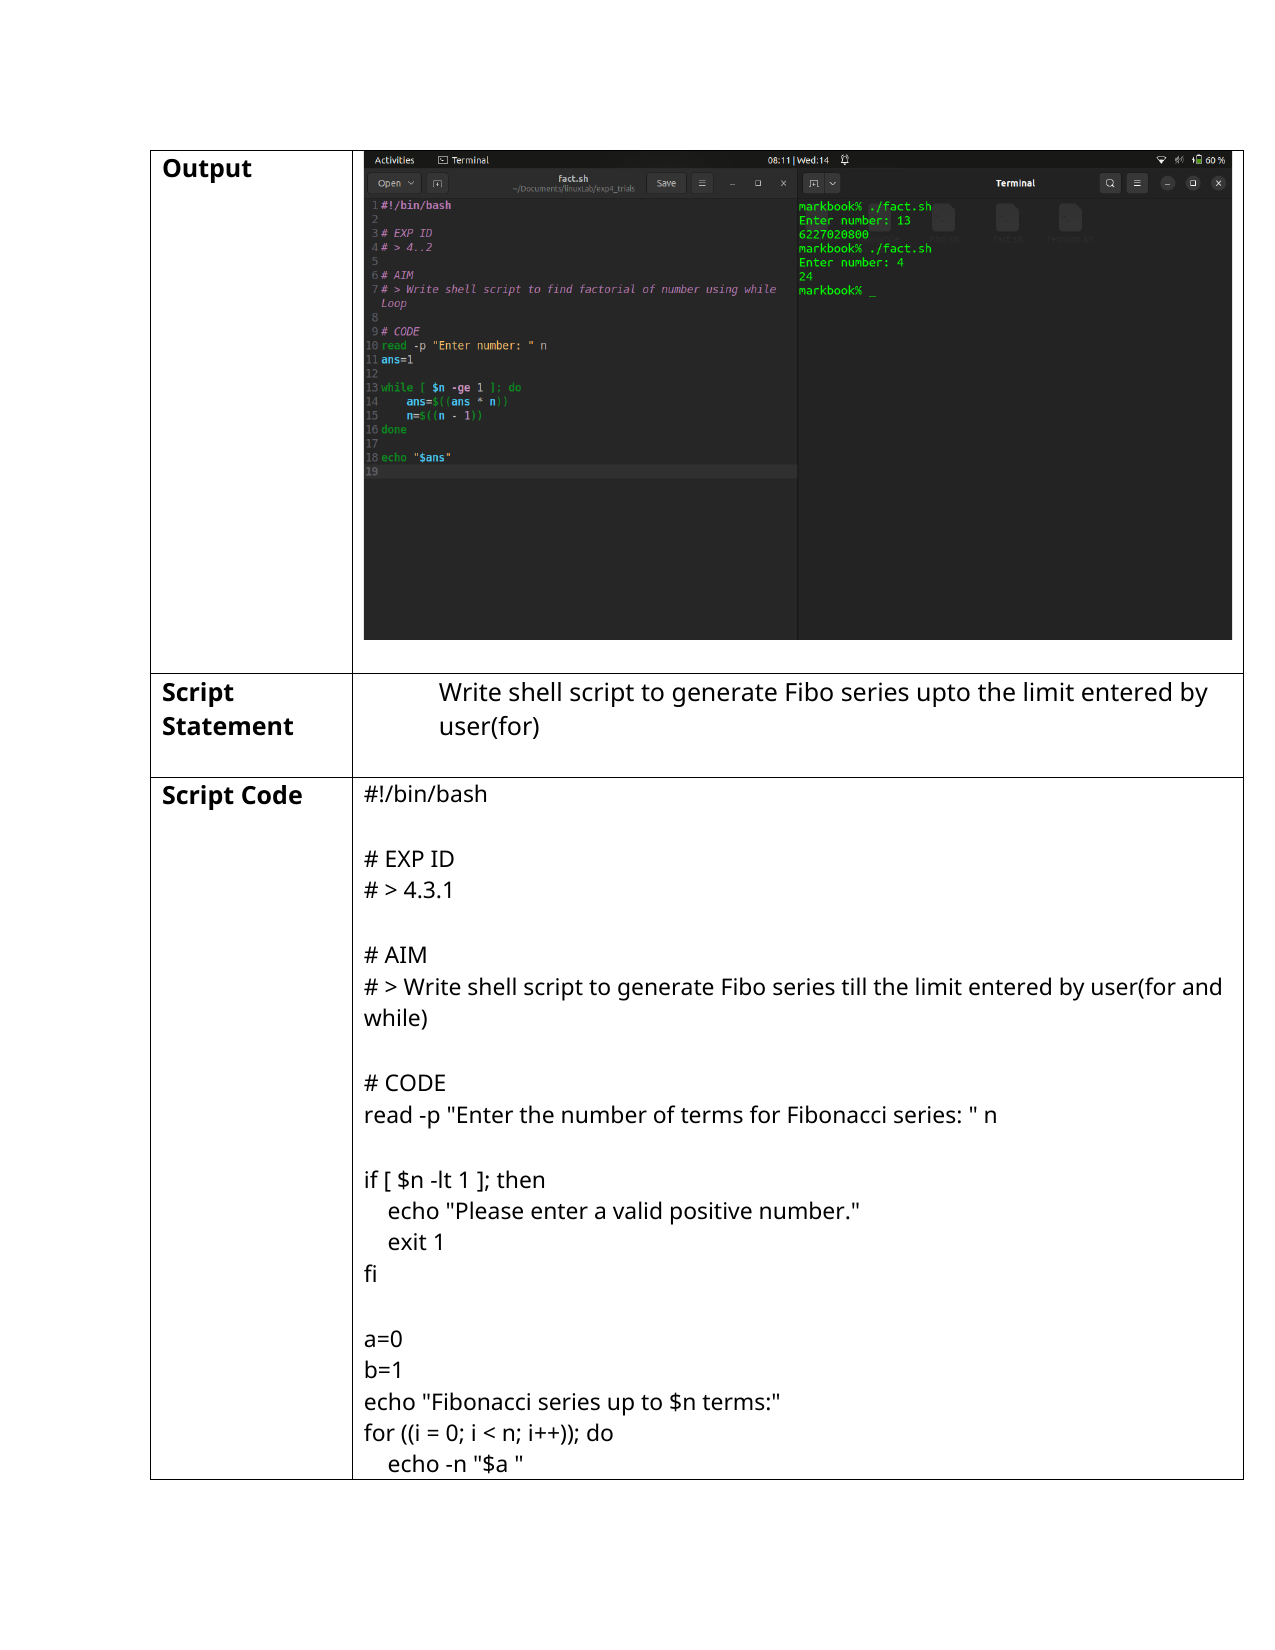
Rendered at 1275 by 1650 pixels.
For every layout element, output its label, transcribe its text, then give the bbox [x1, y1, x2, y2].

table_cell Output [151, 151, 352, 673]
picture [363, 151, 1233, 640]
table_cell Script Code [151, 778, 352, 1479]
table_cell [353, 151, 1243, 673]
table_cell Write shell script to generate Fibo series upto the limit entered by user(for) [353, 674, 1243, 777]
table_cell Script Statement [151, 674, 352, 777]
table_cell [353, 778, 1243, 1479]
